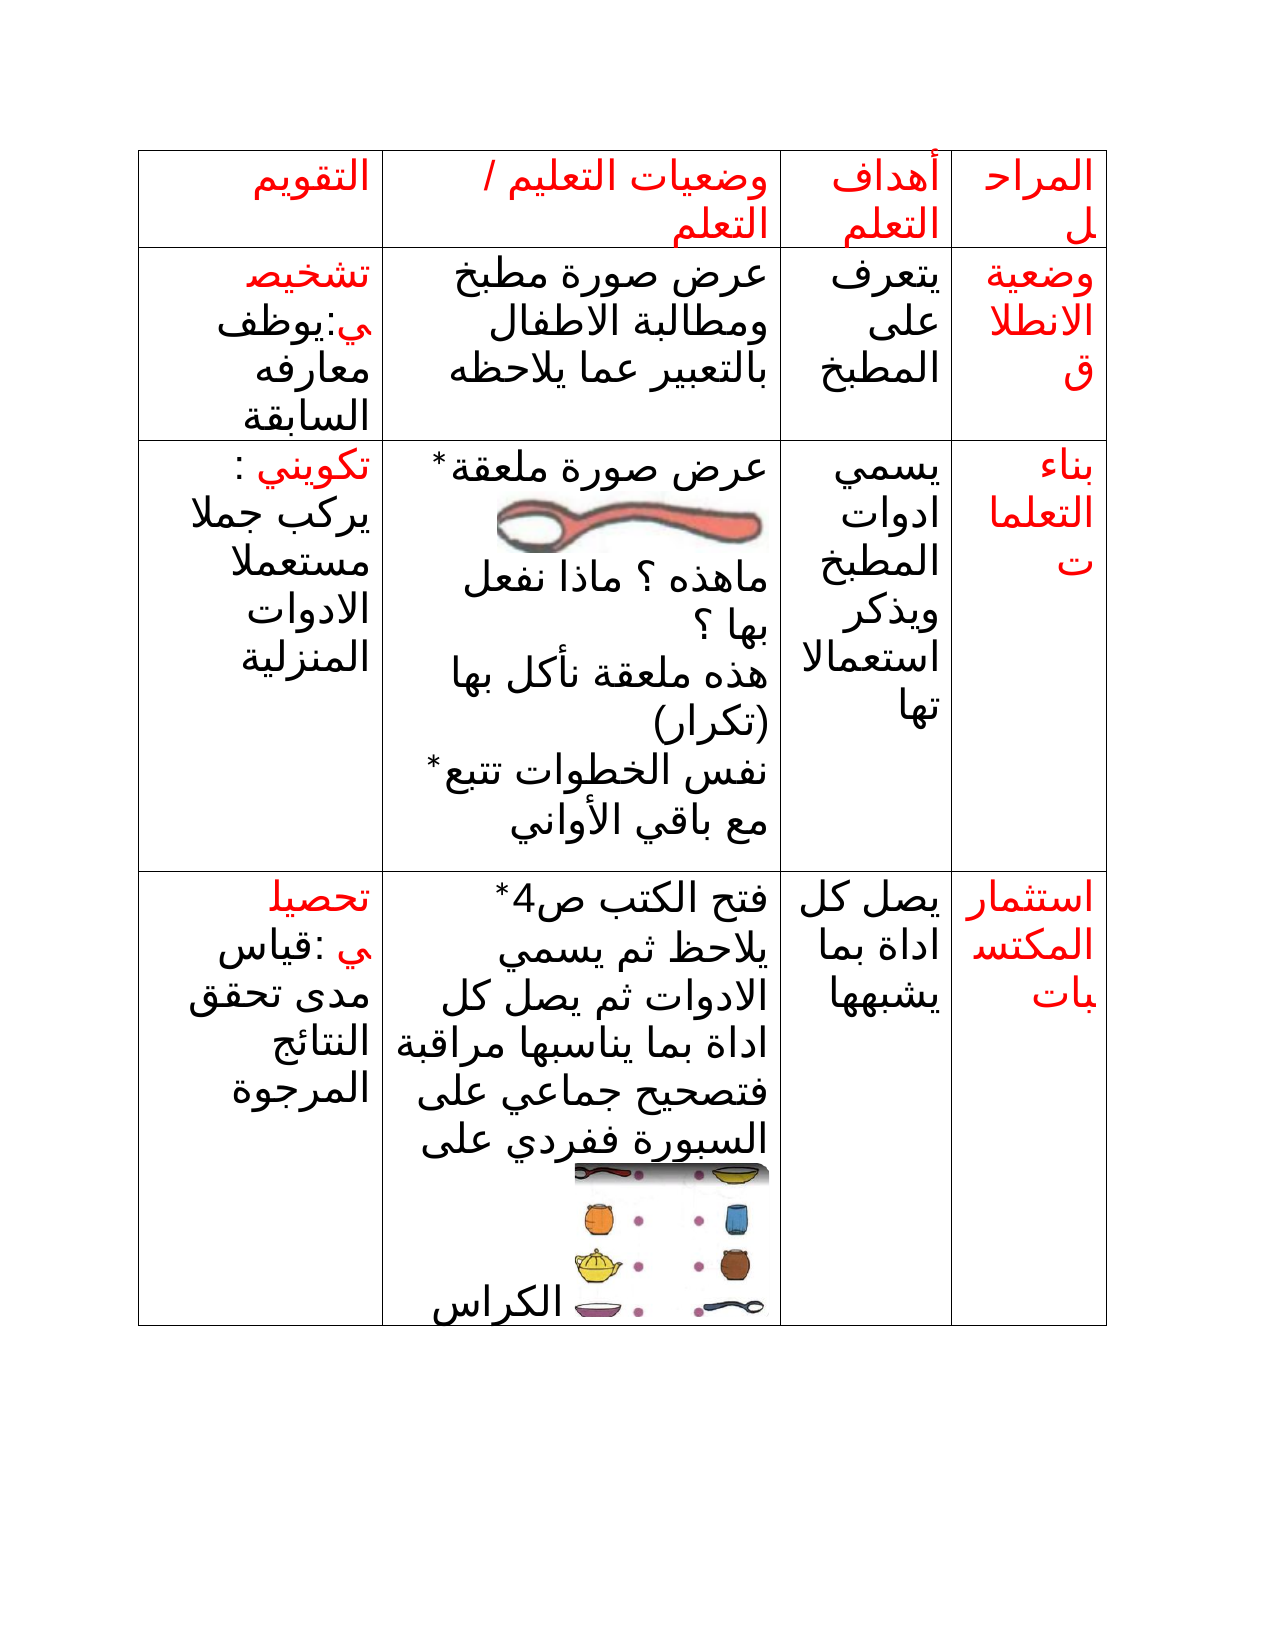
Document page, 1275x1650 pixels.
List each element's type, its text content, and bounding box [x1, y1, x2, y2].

table_header المراحل [952, 151, 1106, 247]
table_cell عرض صورة مطبخ ومطالبة الاطفال بالتعبير عما يلاحظه [383, 248, 780, 439]
table_cell استثمار المكتسبات [952, 872, 1106, 1325]
table_cell يتعرف على المطبخ [781, 248, 951, 439]
table_header أهداف التعلم [781, 151, 951, 247]
table_cell تكويني : يركب جملا مستعملا الادوات المنزلية [139, 441, 382, 871]
table_cell *عرض صورة ملعقة ماهذه ؟ ماذا نفعل بها ؟ هذه ملعقة نأكل بها (تكرار) *نفس الخطوات تتبع مع باقي الأواني [383, 441, 780, 871]
table_header التقويم [139, 151, 382, 247]
table_cell تشخيصي:يوظف معارفه السابقة [139, 248, 382, 439]
table_cell تحصيلي :قياس مدى تحقق النتائج المرجوة [139, 872, 382, 1325]
table_cell يسمي ادوات المطبخ ويذكر استعمالاتها [781, 441, 951, 871]
picture [497, 491, 770, 553]
picture [574, 1162, 770, 1317]
table_cell بناء التعلمات [952, 441, 1106, 871]
table_cell يصل كل اداة بما يشبهها [781, 872, 951, 1325]
table_cell *فتح الكتب ص4 يلاحظ ثم يسمي الادوات ثم يصل كل اداة بما يناسبها مراقبة فتصحيح جماعي على السبورة ففردي على الكراس [383, 872, 780, 1325]
table_header وضعيات التعليم / التعلم [383, 151, 780, 247]
table_cell وضعية الانطلاق [952, 248, 1106, 439]
